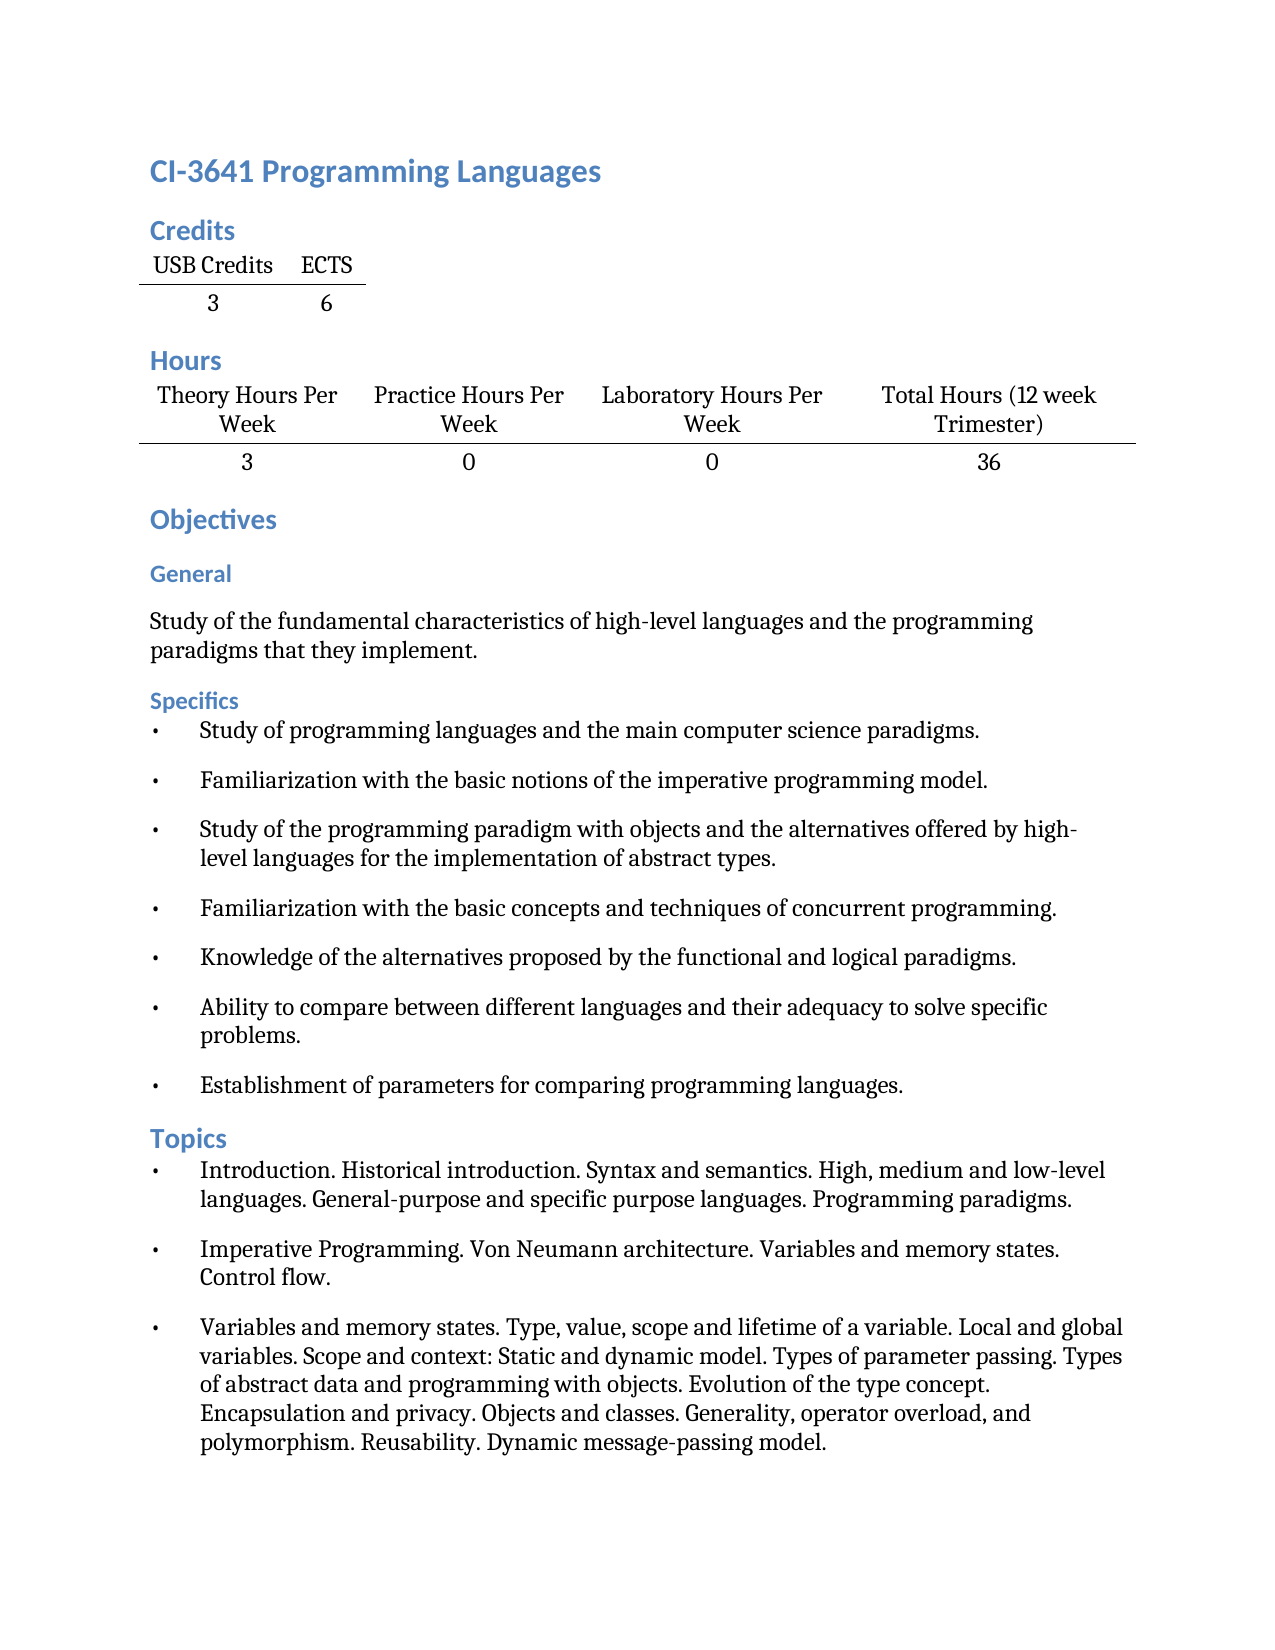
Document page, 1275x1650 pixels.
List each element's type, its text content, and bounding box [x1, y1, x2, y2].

table_cell 3 [139, 285, 287, 321]
list Familiarization with the basic notions of the imperative programming model. [150, 766, 1125, 794]
text Study of the fundamental characteristics of high-level languages and the programming paradigms that they implement. [150, 607, 1125, 664]
list Variables and memory states. Type, value, scope and lifetime of a variable. Local and global variables. Scope and context: Static and dynamic model. Types of parameter passing. Types of abstract data and programming with objects. Evolution of the type concept. Encapsulation and privacy. Objects and classes. Generality, operator overload, and polymorphism. Reusability. Dynamic message-passing model. [150, 1313, 1125, 1457]
list Ability to compare between different languages and their adequacy to solve specific problems. [150, 993, 1125, 1050]
table_header Practice Hours Per Week [356, 378, 582, 443]
table_cell 36 [842, 444, 1136, 481]
subtitle CI-3641 Programming Languages [150, 150, 1125, 191]
subtitle General [150, 558, 1125, 588]
subtitle Specifics [150, 685, 1125, 716]
table_header USB Credits [139, 247, 287, 283]
subtitle Topics [150, 1121, 1125, 1156]
subtitle Hours [150, 342, 1125, 378]
table_header Total Hours (12 week Trimester) [842, 378, 1136, 443]
list Imperative Programming. Von Neumann architecture. Variables and memory states. Control flow. [150, 1234, 1125, 1292]
table_cell 0 [582, 444, 842, 481]
list Introduction. Historical introduction. Syntax and semantics. High, medium and low-level languages. General-purpose and specific purpose languages. Programming paradigms. [150, 1156, 1125, 1214]
table_header Laboratory Hours Per Week [582, 378, 842, 443]
list Familiarization with the basic concepts and techniques of concurrent programming. [150, 893, 1125, 922]
subtitle Credits [150, 212, 1125, 247]
list Study of the programming paradigm with objects and the alternatives offered by high-level languages for the implementation of abstract types. [150, 815, 1125, 873]
subtitle Objectives [150, 501, 1125, 537]
table_header Theory Hours Per Week [139, 378, 356, 443]
list Establishment of parameters for comparing programming languages. [150, 1071, 1125, 1100]
table_cell 3 [139, 444, 356, 481]
table_cell 0 [356, 444, 582, 481]
table_header ECTS [287, 247, 366, 283]
list Knowledge of the alternatives proposed by the functional and logical paradigms. [150, 943, 1125, 972]
list Study of programming languages and the main computer science paradigms. [150, 716, 1125, 745]
table_cell 6 [287, 285, 366, 321]
